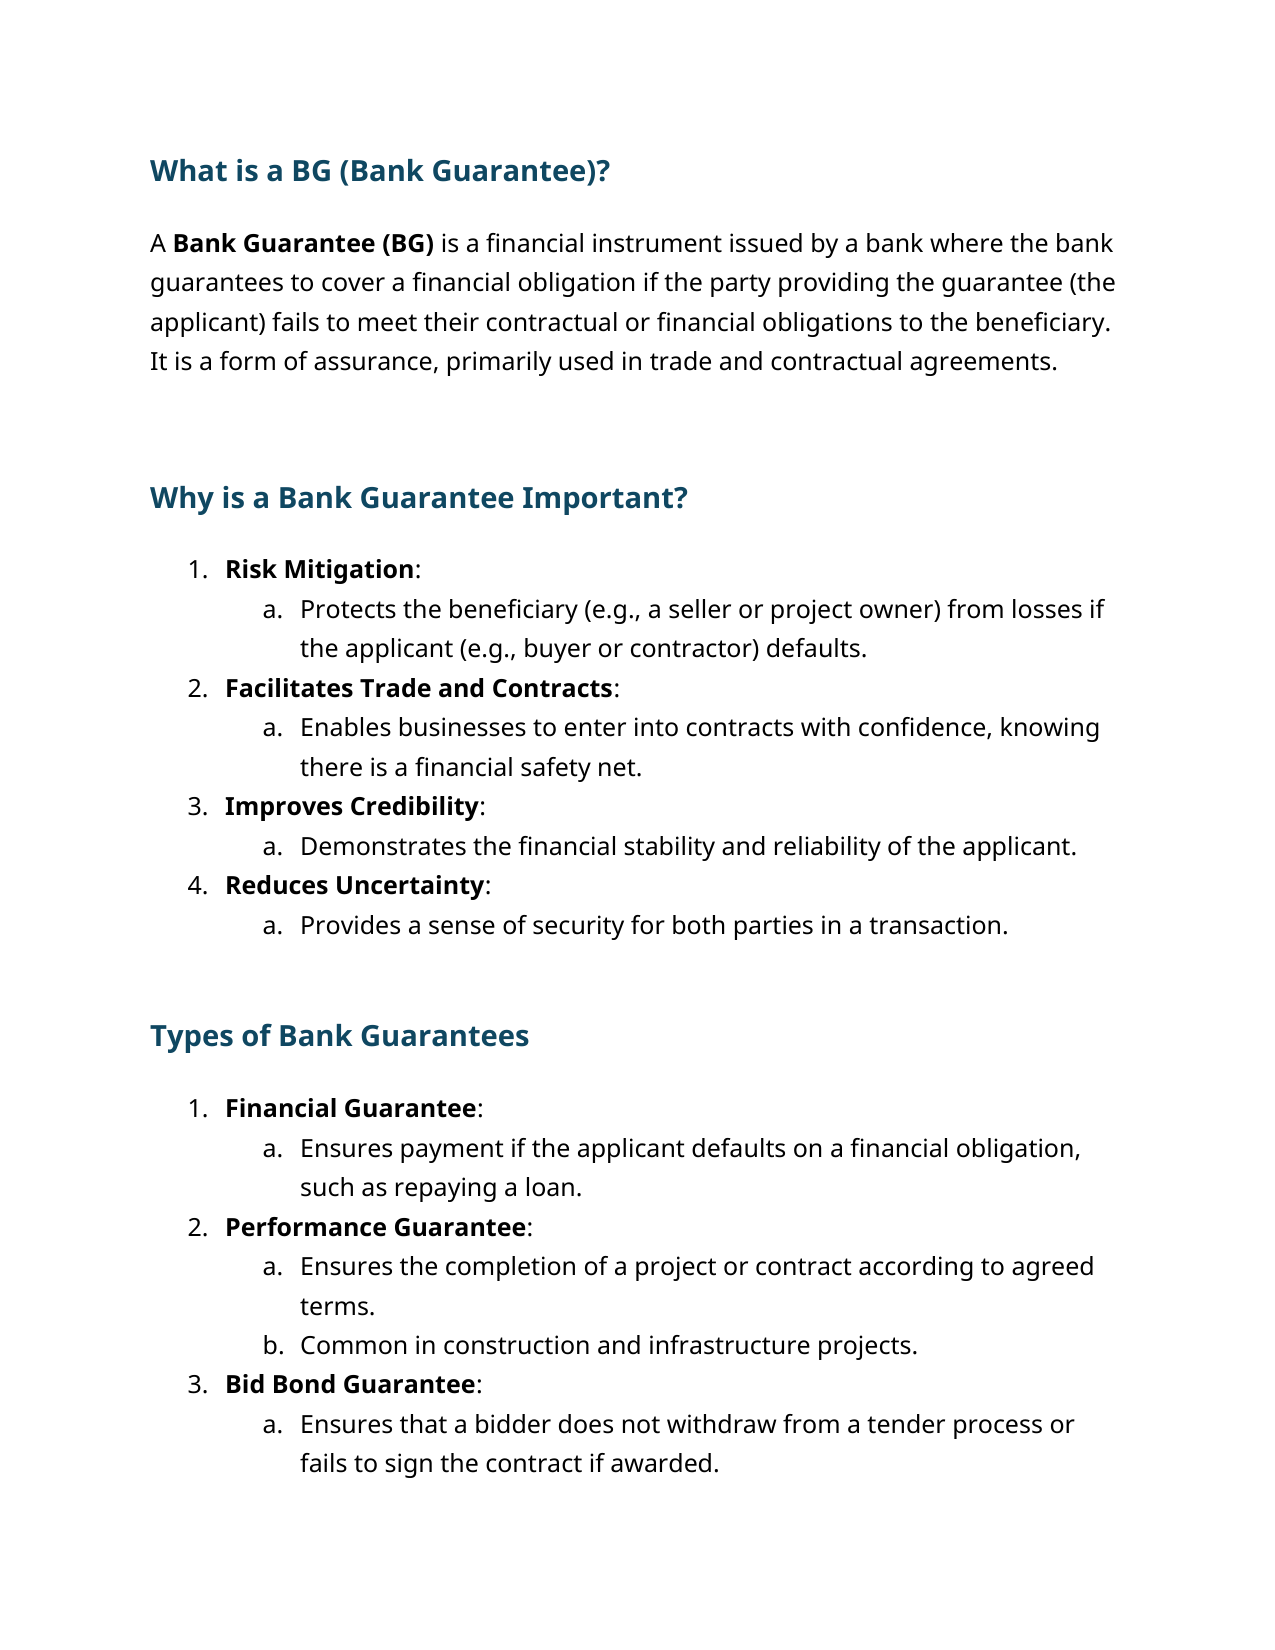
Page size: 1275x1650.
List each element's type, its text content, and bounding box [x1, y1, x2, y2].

text A Bank Guarantee (BG) is a financial instrument issued by a bank where the bank guarantees to cover a financial obligation if the party providing the guarantee (the applicant) fails to meet their contractual or financial obligations to the beneficiary. It is a form of assurance, primarily used in trade and contractual agreements. [150, 225, 1125, 378]
list Ensures payment if the applicant defaults on a financial obligation, such as repaying a loan. [262, 1130, 1125, 1204]
list Ensures the completion of a project or contract according to agreed terms. [262, 1249, 1125, 1322]
list Improves Credibility: [187, 789, 1125, 823]
subtitle Types of Bank Guarantees [150, 1016, 1125, 1055]
list Performance Guarantee: [187, 1209, 1125, 1243]
list Demonstrates the financial stability and reliability of the applicant. [262, 828, 1125, 862]
list Financial Guarantee: [187, 1091, 1125, 1125]
list Bid Bond Guarantee: [187, 1367, 1125, 1401]
list Enables businesses to enter into contracts with confidence, knowing there is a financial safety net. [262, 710, 1125, 783]
list Ensures that a bidder does not withdraw from a tender process or fails to sign the contract if awarded. [262, 1407, 1125, 1480]
subtitle What is a BG (Bank Guarantee)? [150, 150, 1125, 190]
list Reduces Uncertainty: [187, 868, 1125, 902]
list Provides a sense of security for both parties in a transaction. [262, 907, 1125, 941]
list Risk Mitigation: [187, 552, 1125, 586]
list Protects the beneficiary (e.g., a seller or project owner) from losses if the applicant (e.g., buyer or contractor) defaults. [262, 592, 1125, 665]
list Facilitates Trade and Contracts: [187, 671, 1125, 704]
list Common in construction and infrastructure projects. [262, 1328, 1125, 1362]
subtitle Why is a Bank Guarantee Important? [150, 477, 1125, 517]
